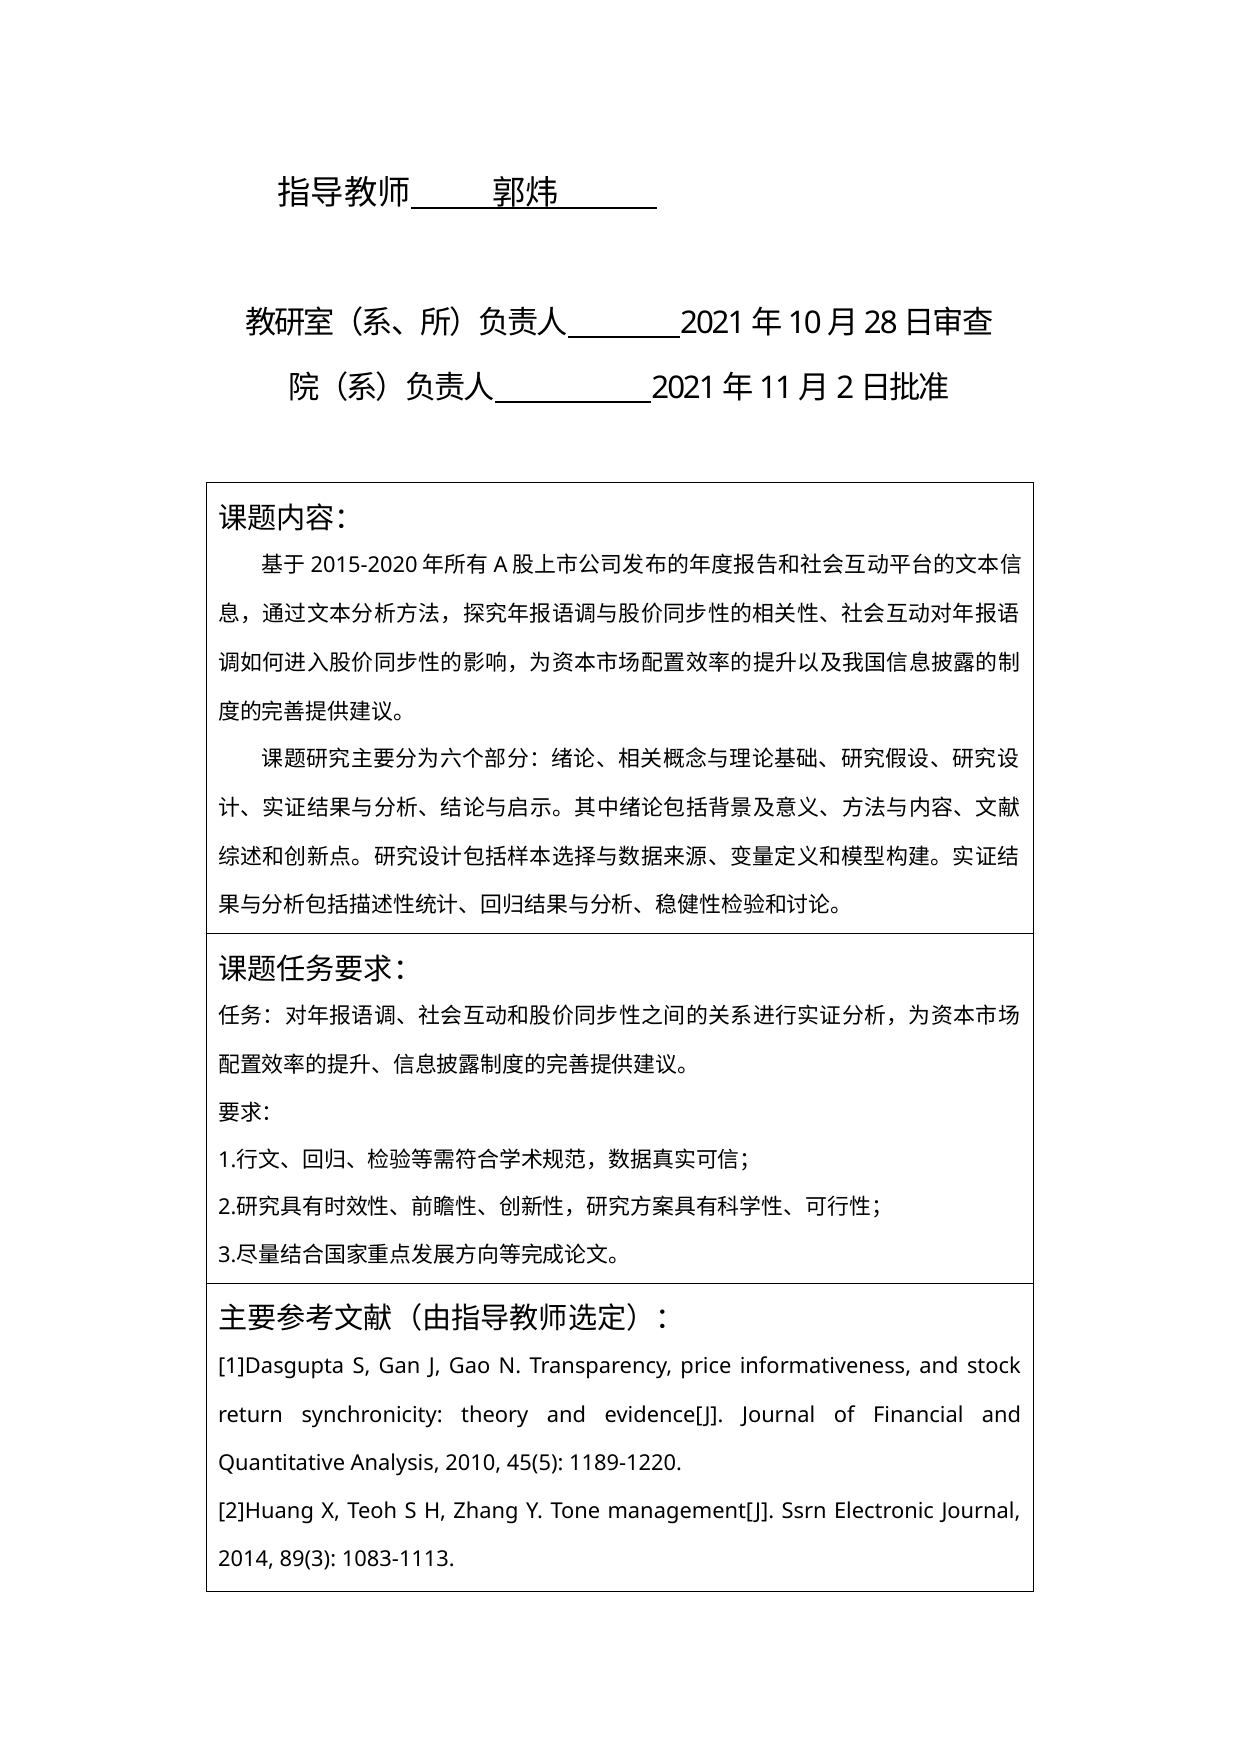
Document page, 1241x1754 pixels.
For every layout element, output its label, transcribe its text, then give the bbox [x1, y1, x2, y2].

text 指导教师 郭炜 [177, 157, 1063, 222]
table_cell 课题任务要求： 任务：对年报语调、社会互动和股价同步性之间的关系进行实证分析，为资本市场配置效率的提升、信息披露制度的完善提供建议。 要求： 行文、回归、检验等需符合学术规范，数据真实可信； 研究具有时效性、前瞻性、创新性，研究方案具有科学性、可行性； 尽量结合国家重点发展方向等完成论文。 [207, 934, 1033, 1282]
table_header 课题内容： 基于2015-2020年所有A股上市公司发布的年度报告和社会互动平台的文本信息，通过文本分析方法，探究年报语调与股价同步性的相关性、社会互动对年报语调如何进入股价同步性的影响，为资本市场配置效率的提升以及我国信息披露的制度的完善提供建议。 课题研究主要分为六个部分：绪论、相关概念与理论基础、研究假设、研究设计、实证结果与分析、结论与启示。其中绪论包括背景及意义、方法与内容、文献综述和创新点。研究设计包括样本选择与数据来源、变量定义和模型构建。实证结果与分析包括描述性统计、回归结果与分析、稳健性检验和讨论。 [207, 483, 1033, 933]
text 教研室（系、所）负责人 2021年 10月 28日审查 [177, 287, 1063, 352]
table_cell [207, 1284, 1033, 1591]
text 院（系）负责人 2021年 11月2日批准 [177, 352, 1063, 417]
